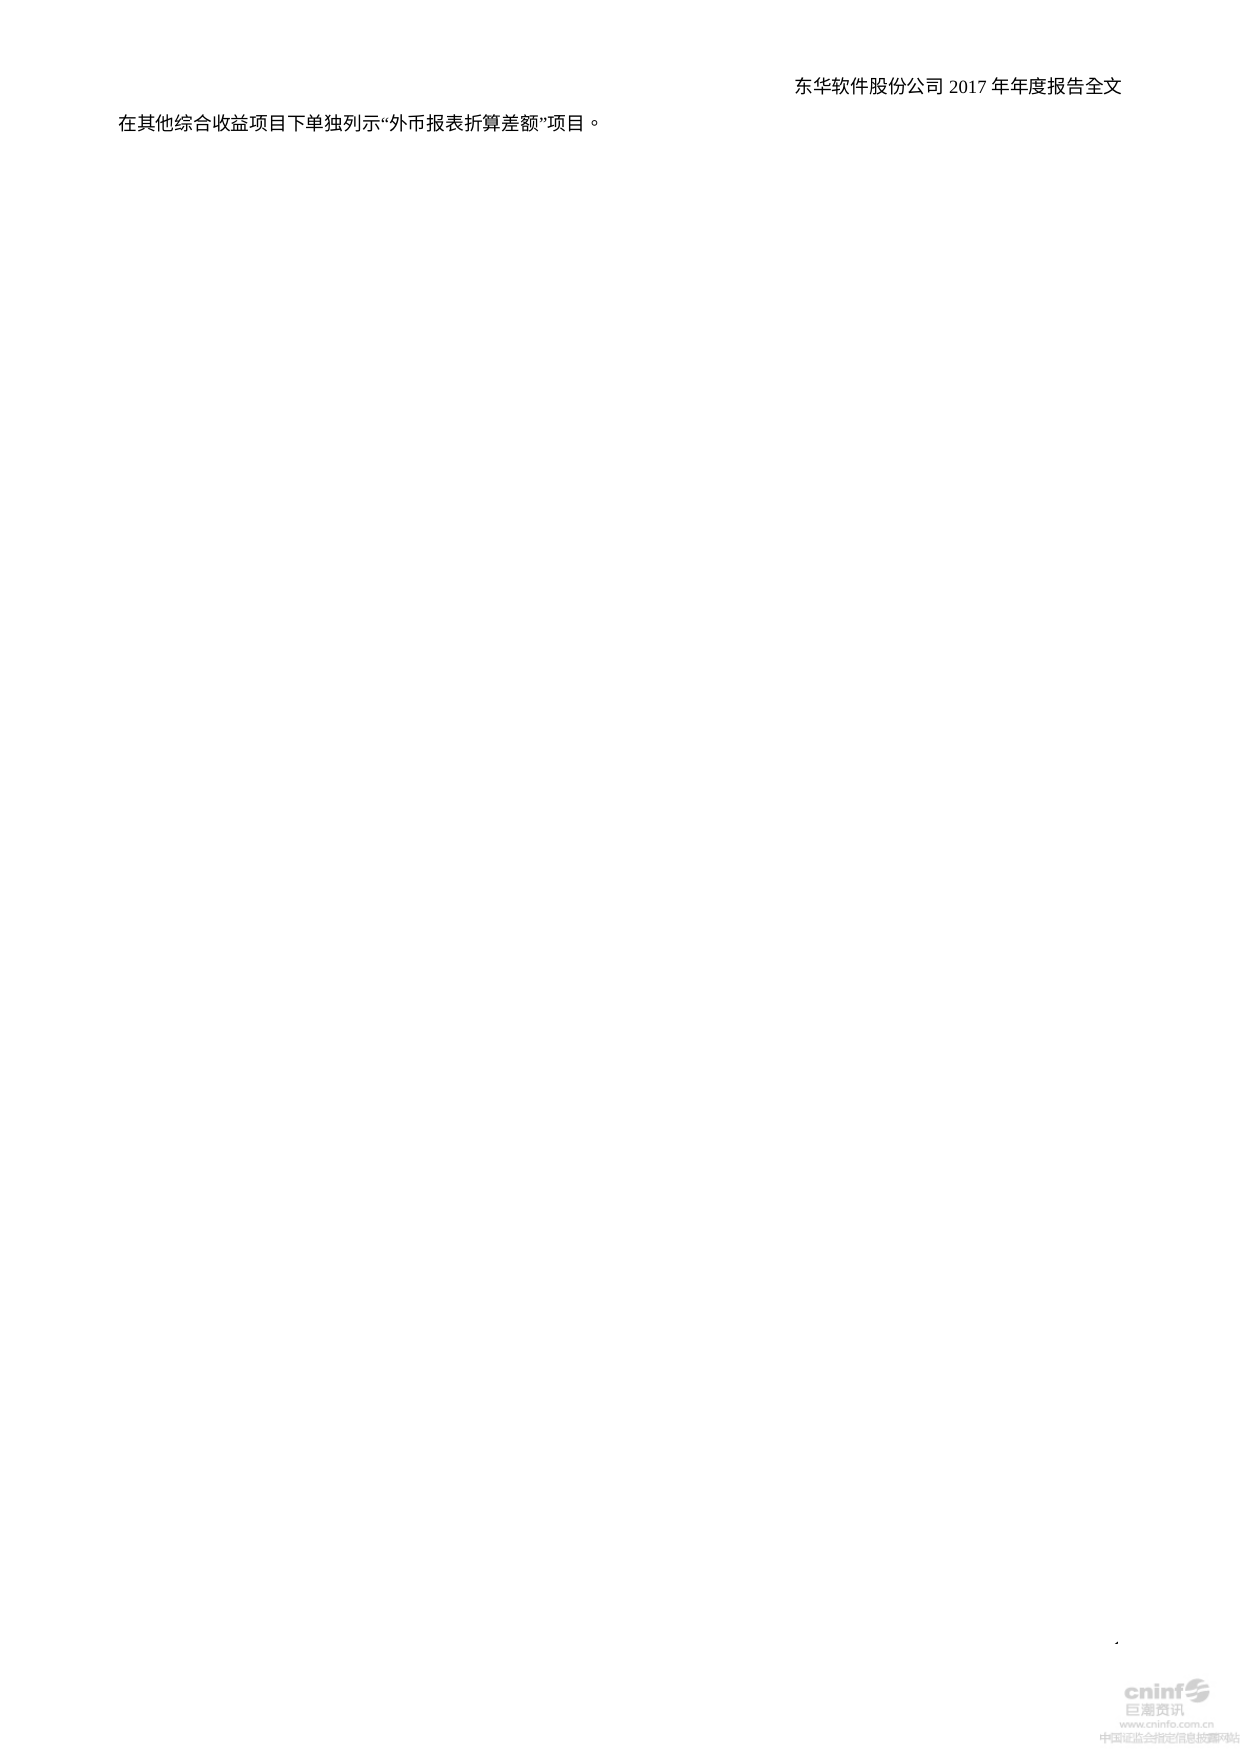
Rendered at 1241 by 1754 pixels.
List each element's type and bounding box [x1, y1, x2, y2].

picture [1099, 1673, 1241, 1754]
text [118, 110, 1240, 136]
